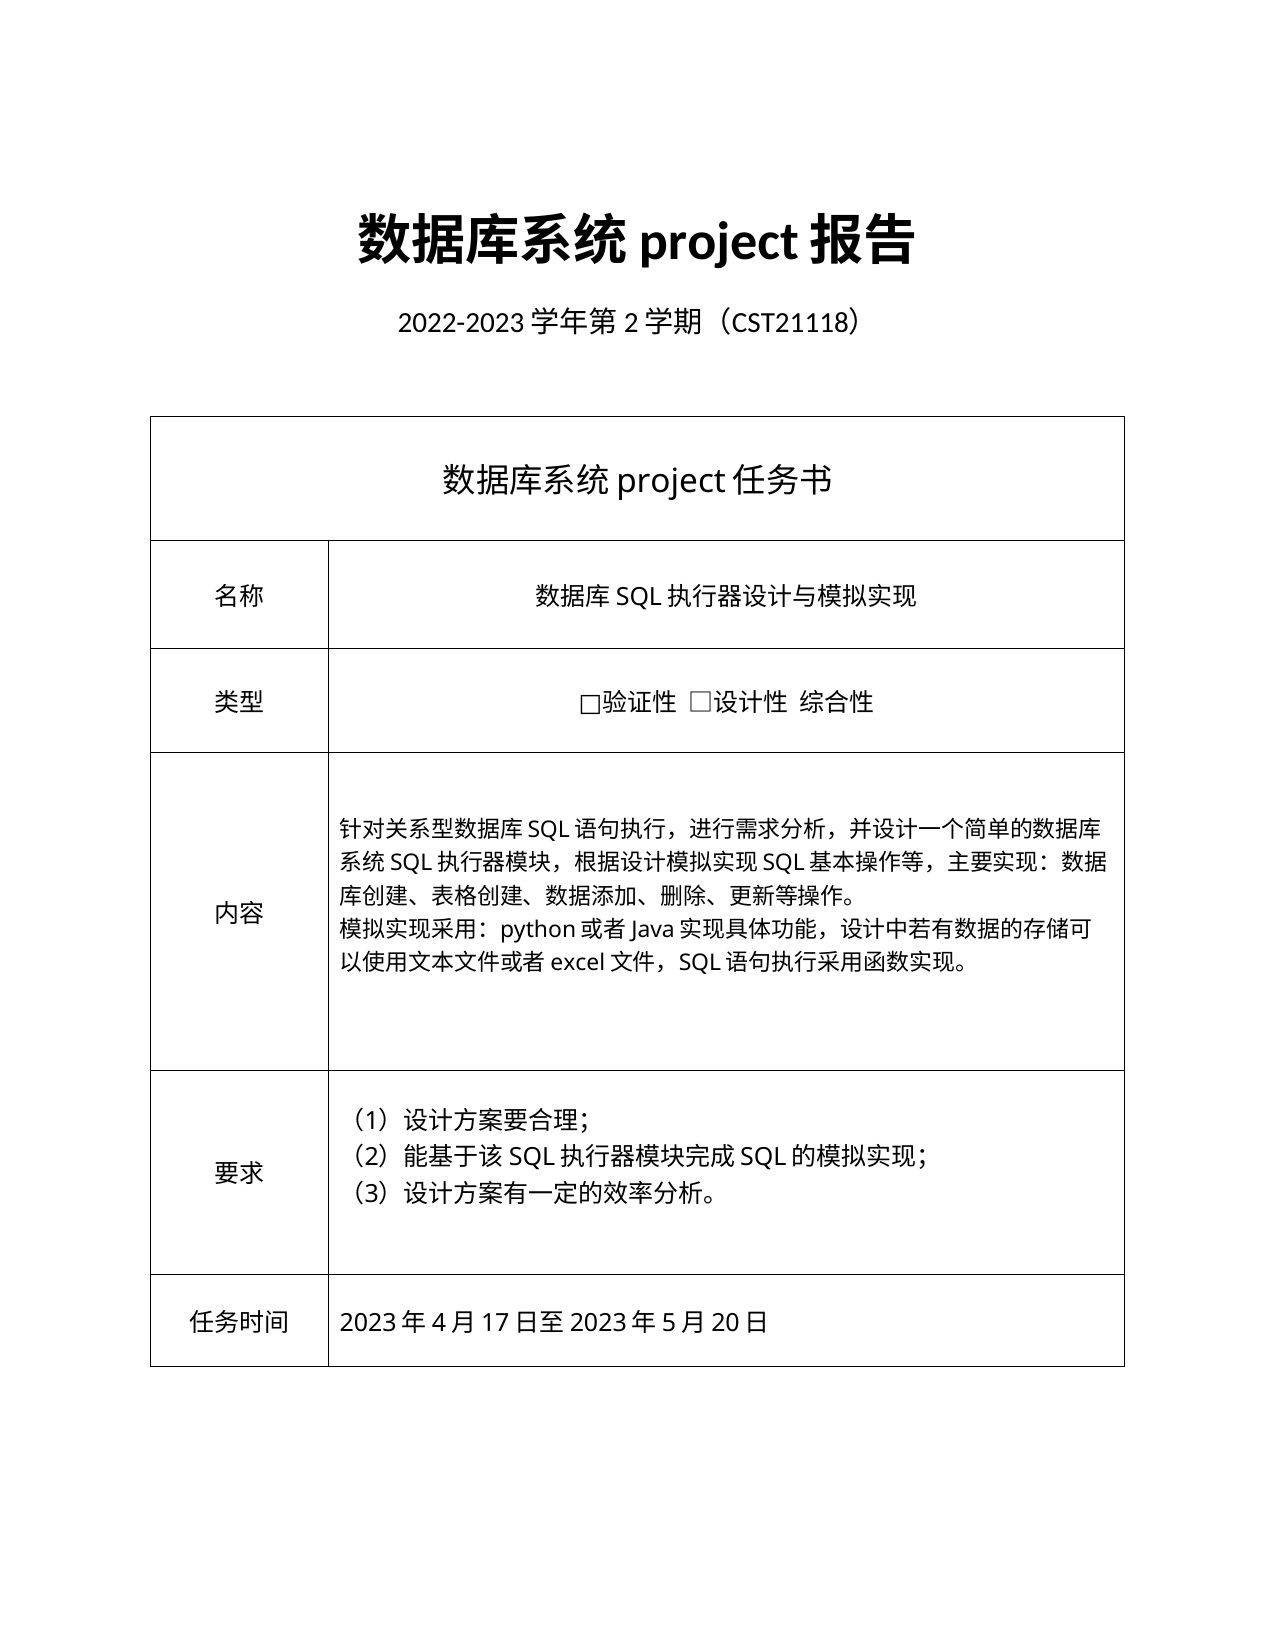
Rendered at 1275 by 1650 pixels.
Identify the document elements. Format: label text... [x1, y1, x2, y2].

table_header 数据库系统project任务书 [151, 417, 1124, 540]
table_cell 内容 [151, 753, 328, 1069]
table_cell 类型 [151, 649, 328, 752]
table_cell 2023年4月17日至2023年5月20日 [329, 1275, 1124, 1366]
text 2022-2023学年第2学期（CST21118） [150, 298, 1125, 341]
table_cell 数据库SQL执行器设计与模拟实现 [329, 541, 1124, 648]
table_cell 针对关系型数据库SQL语句执行，进行需求分析，并设计一个简单的数据库系统SQL执行器模块，根据设计模拟实现SQL基本操作等，主要实现：数据库创建、表格创建、数据添加、删除、更新等操作。 模拟实现采用：python或者Java实现具体功能，设计中若有数据的存储可以使用文本文件或者excel文件，SQL语句执行采用函数实现。 [329, 753, 1124, 1069]
table_cell 名称 [151, 541, 328, 648]
table_cell 要求 [151, 1071, 328, 1274]
table_cell □验证性 □设计性 综合性 [329, 649, 1124, 752]
table_cell （1）设计方案要合理； （2）能基于该SQL执行器模块完成SQL的模拟实现； （3）设计方案有一定的效率分析。 [329, 1071, 1124, 1274]
table_cell 任务时间 [151, 1275, 328, 1366]
text 数据库系统project报告 [150, 197, 1125, 275]
